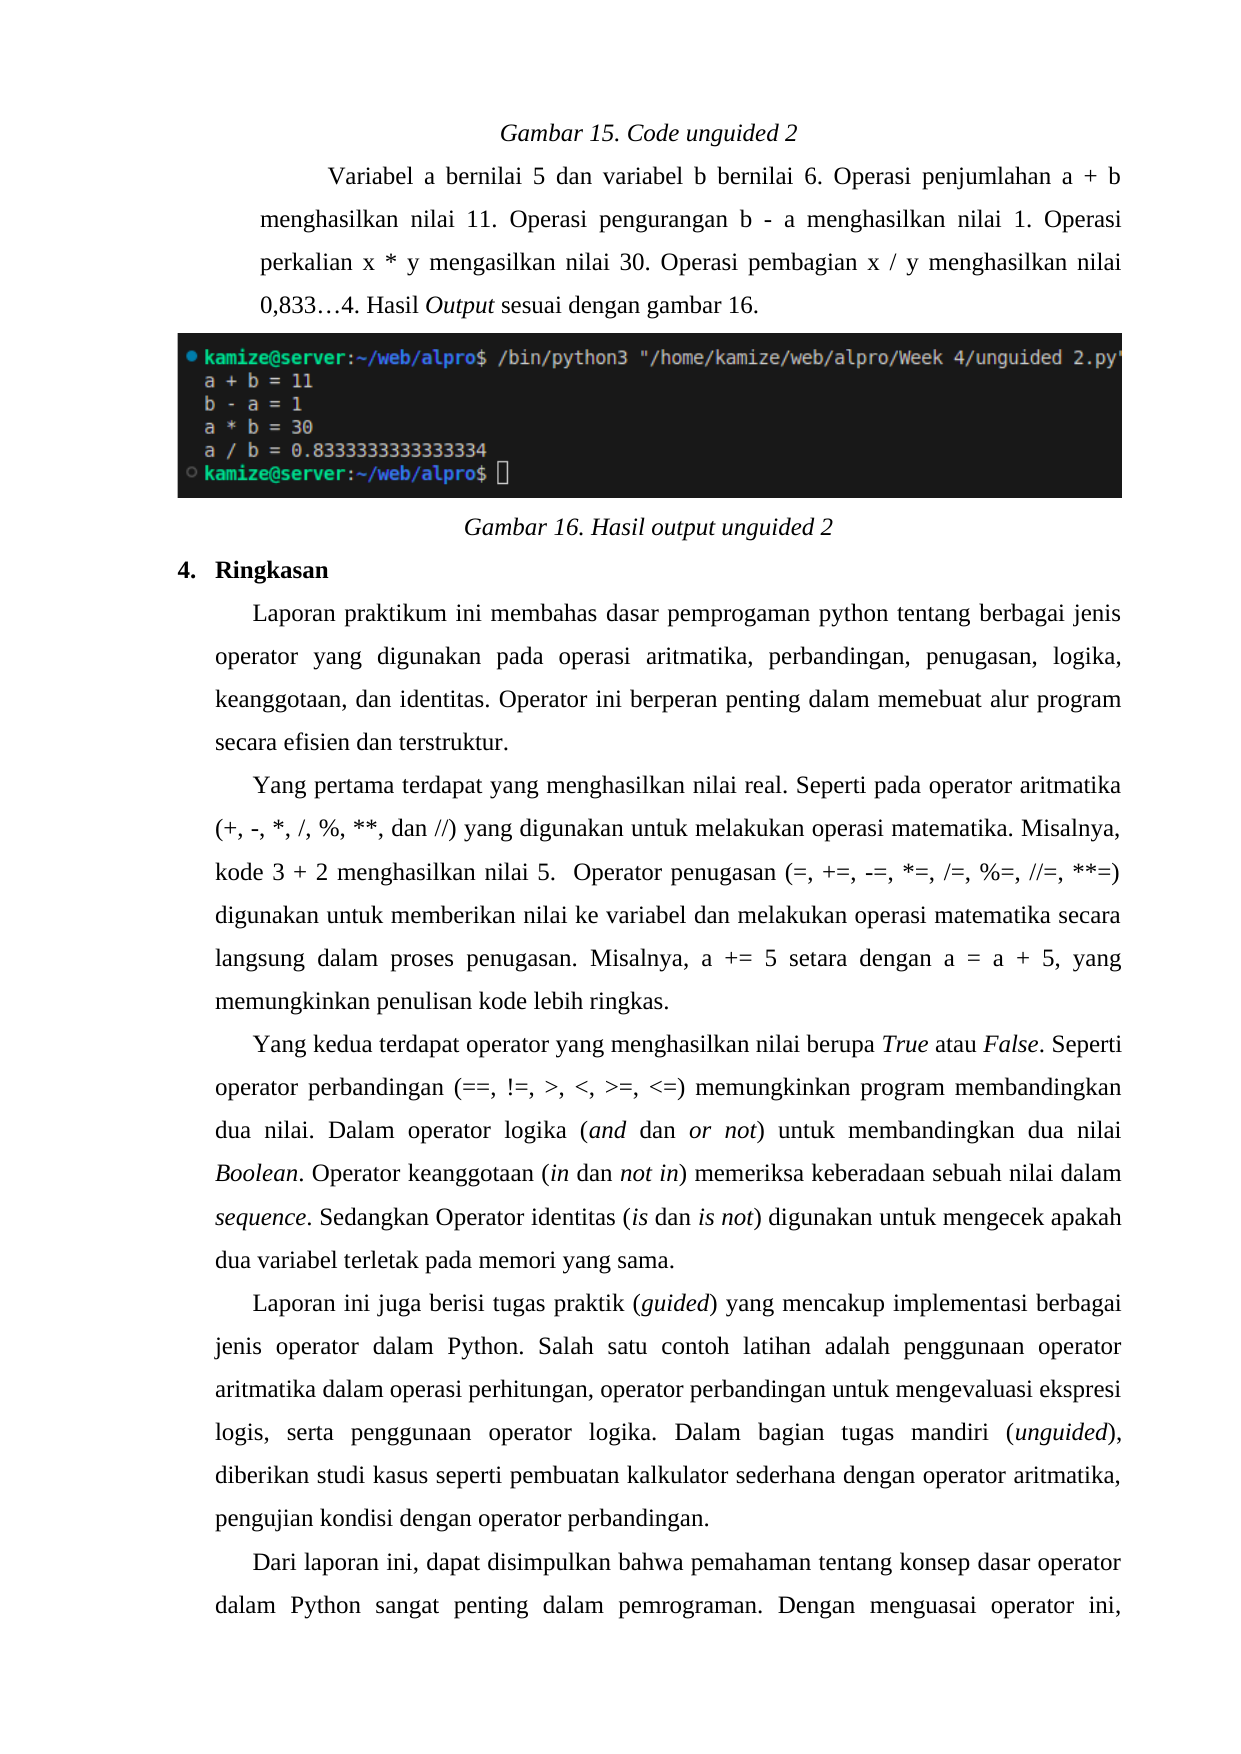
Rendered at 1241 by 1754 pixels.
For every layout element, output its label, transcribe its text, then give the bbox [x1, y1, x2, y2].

list Laporan praktikum ini membahas dasar pemprogaman python tentang berbagai jenis operator yang digunakan pada operasi aritmatika, perbandingan, penugasan, logika, keanggotaan, dan identitas. Operator ini berperan penting dalam memebuat alur program secara efisien dan terstruktur. [215, 598, 1122, 756]
list Ringkasan [177, 555, 1122, 583]
list Yang pertama terdapat yang menghasilkan nilai real. Seperti pada operator aritmatika (+, -, *, /, %, **, dan //) yang digunakan untuk melakukan operasi matematika. Misalnya, kode 3 + 2 menghasilkan nilai 5. Operator penugasan (=, +=, -=, *=, /=, %=, //=, **=) digunakan untuk memberikan nilai ke variabel dan melakukan operasi matematika secara langsung dalam proses penugasan. Misalnya, a += 5 setara dengan a = a + 5, yang memungkinkan penulisan kode lebih ringkas. [215, 770, 1122, 1015]
text Gambar 16. Hasil output unguided 2 [177, 512, 1122, 540]
picture [177, 333, 1122, 498]
list Yang kedua terdapat operator yang menghasilkan nilai berupa True atau False. Seperti operator perbandingan (==, !=, >, <, >=, <=) memungkinkan program membandingkan dua nilai. Dalam operator logika (and dan or not) untuk membandingkan dua nilai Boolean. Operator keanggotaan (in dan not in) memeriksa keberadaan sebuah nilai dalam sequence. Sedangkan Operator identitas (is dan is not) digunakan untuk mengecek apakah dua variabel terletak pada memori yang sama. [215, 1029, 1122, 1273]
text Gambar 15. Code unguided 2 [177, 118, 1122, 147]
list Laporan ini juga berisi tugas praktik (guided) yang mencakup implementasi berbagai jenis operator dalam Python. Salah satu contoh latihan adalah penggunaan operator aritmatika dalam operasi perhitungan, operator perbandingan untuk mengevaluasi ekspresi logis, serta penggunaan operator logika. Dalam bagian tugas mandiri (unguided), diberikan studi kasus seperti pembuatan kalkulator sederhana dengan operator aritmatika, pengujian kondisi dengan operator perbandingan. [215, 1288, 1122, 1532]
